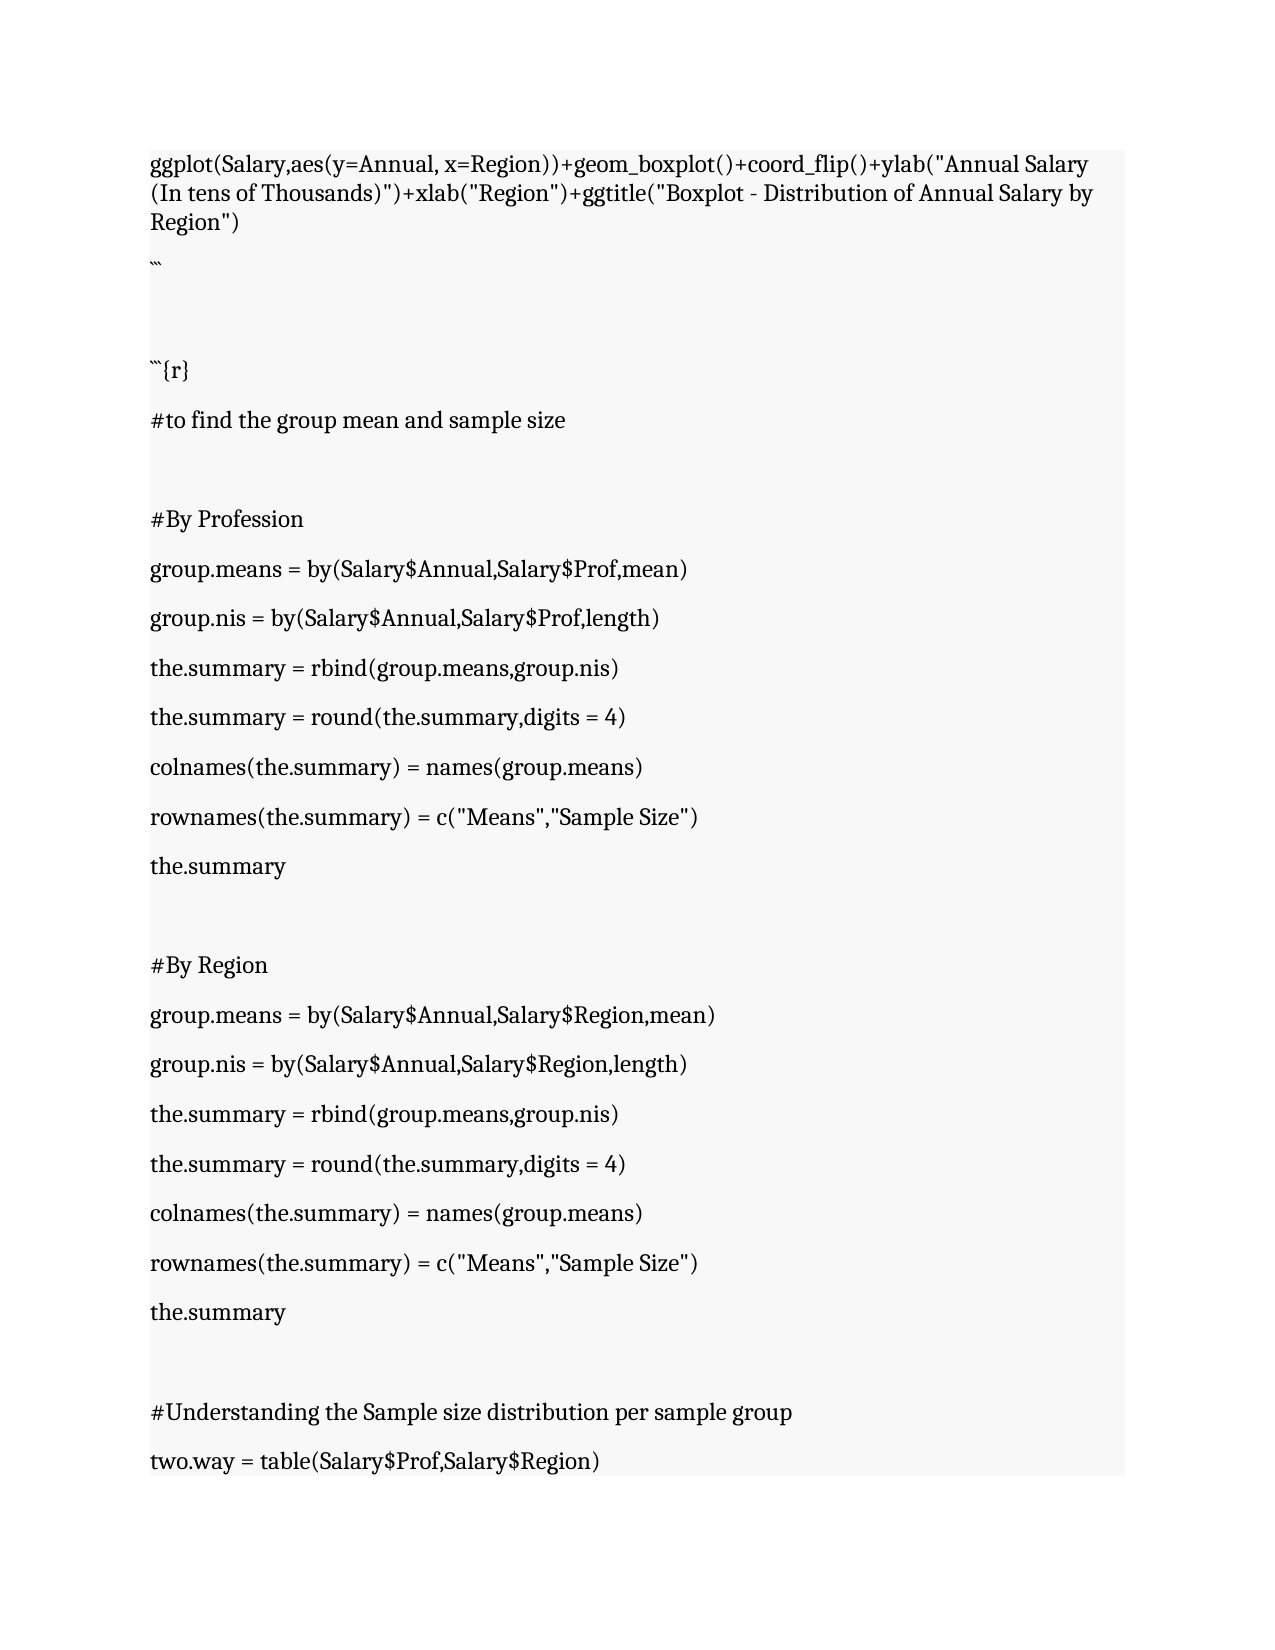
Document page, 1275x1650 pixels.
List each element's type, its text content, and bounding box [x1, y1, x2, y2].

text rownames(the.summary) = c("Means","Sample Size") [150, 802, 1125, 831]
text colnames(the.summary) = names(group.means) [150, 1199, 1125, 1228]
text #Understanding the Sample size distribution per sample group [150, 1397, 1125, 1426]
text group.means = by(Salary$Annual,Salary$Prof,mean) [150, 554, 1125, 583]
text ```{r} [150, 356, 1125, 385]
text the.summary [150, 1298, 1125, 1327]
text the.summary = round(the.summary,digits = 4) [150, 1149, 1125, 1178]
text group.nis = by(Salary$Annual,Salary$Prof,length) [150, 604, 1125, 633]
text the.summary = rbind(group.means,group.nis) [150, 1100, 1125, 1129]
text #By Region [150, 951, 1125, 980]
text rownames(the.summary) = c("Means","Sample Size") [150, 1249, 1125, 1277]
text the.summary = round(the.summary,digits = 4) [150, 703, 1125, 732]
text the.summary = rbind(group.means,group.nis) [150, 654, 1125, 682]
text ``` [150, 257, 1125, 286]
text two.way = table(Salary$Prof,Salary$Region) [150, 1447, 1125, 1476]
text group.means = by(Salary$Annual,Salary$Region,mean) [150, 1001, 1125, 1029]
text colnames(the.summary) = names(group.means) [150, 753, 1125, 782]
text group.nis = by(Salary$Annual,Salary$Region,length) [150, 1050, 1125, 1079]
text #to find the group mean and sample size [150, 406, 1125, 434]
text the.summary [150, 852, 1125, 881]
text ggplot(Salary,aes(y=Annual, x=Region))+geom_boxplot()+coord_flip()+ylab("Annual Salary (In tens of Thousands)")+xlab("Region")+ggtitle("Boxplot - Distribution of Annual Salary by Region") [150, 150, 1125, 236]
text #By Profession [150, 505, 1125, 534]
